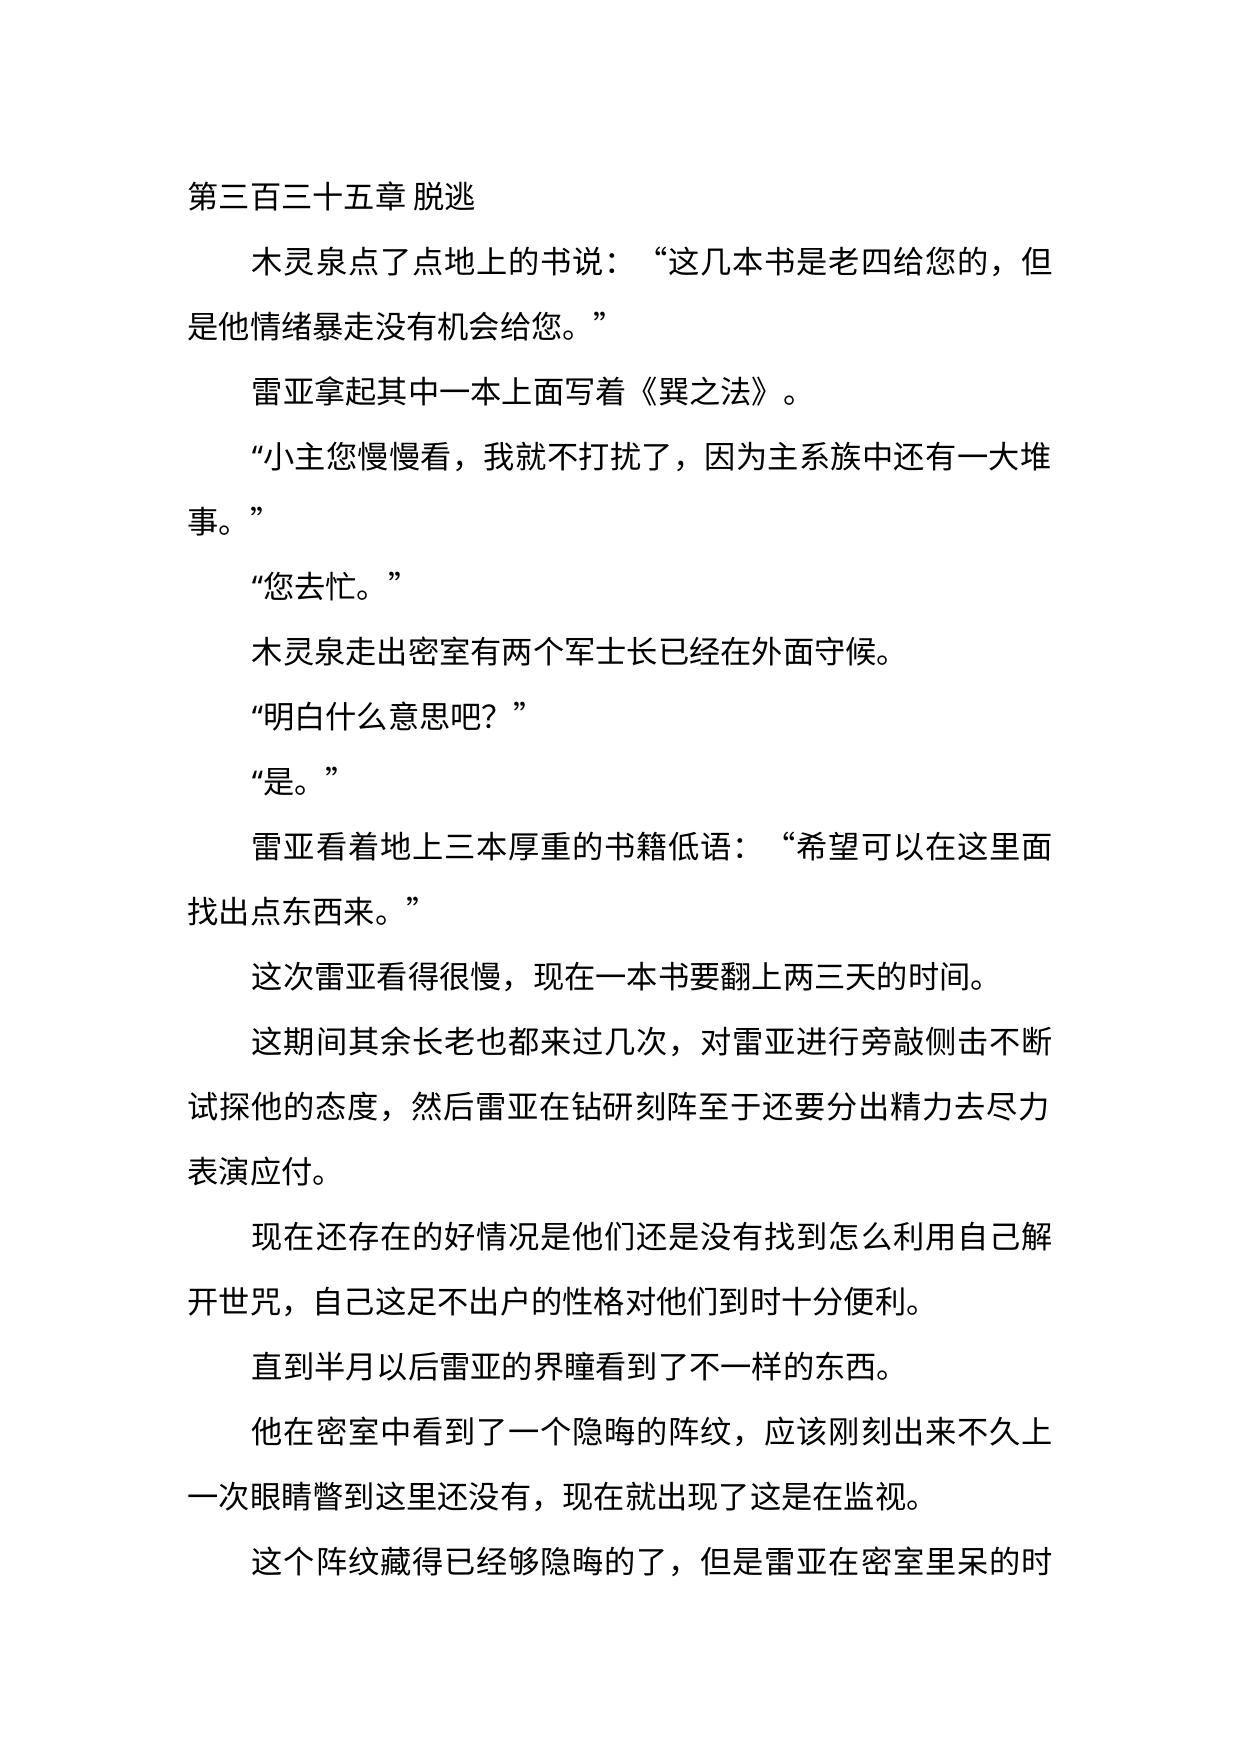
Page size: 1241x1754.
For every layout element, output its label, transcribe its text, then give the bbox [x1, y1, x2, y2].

text 这次雷亚看得很慢，现在一本书要翻上两三天的时间。 [187, 942, 1053, 1007]
text 雷亚拿起其中一本上面写着《巽之法》。 [187, 357, 1053, 422]
text 第三百三十五章 脱逃 [187, 162, 1053, 227]
text 木灵泉点了点地上的书说：“这几本书是老四给您的，但是他情绪暴走没有机会给您。” [187, 227, 1053, 357]
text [187, 1527, 1053, 1592]
text 这期间其余长老也都来过几次，对雷亚进行旁敲侧击不断试探他的态度，然后雷亚在钻研刻阵至于还要分出精力去尽力表演应付。 [187, 1007, 1053, 1202]
text “是。” [187, 747, 1053, 812]
text “明白什么意思吧？” [187, 682, 1053, 747]
text 直到半月以后雷亚的界瞳看到了不一样的东西。 [187, 1332, 1053, 1397]
text 雷亚看着地上三本厚重的书籍低语：“希望可以在这里面找出点东西来。” [187, 812, 1053, 942]
text “您去忙。” [187, 552, 1053, 617]
text 他在密室中看到了一个隐晦的阵纹，应该刚刻出来不久上一次眼睛瞥到这里还没有，现在就出现了这是在监视。 [187, 1397, 1053, 1527]
text 木灵泉走出密室有两个军士长已经在外面守候。 [187, 617, 1053, 682]
text 现在还存在的好情况是他们还是没有找到怎么利用自己解开世咒，自己这足不出户的性格对他们到时十分便利。 [187, 1202, 1053, 1332]
text “小主您慢慢看，我就不打扰了，因为主系族中还有一大堆事。” [187, 422, 1053, 552]
